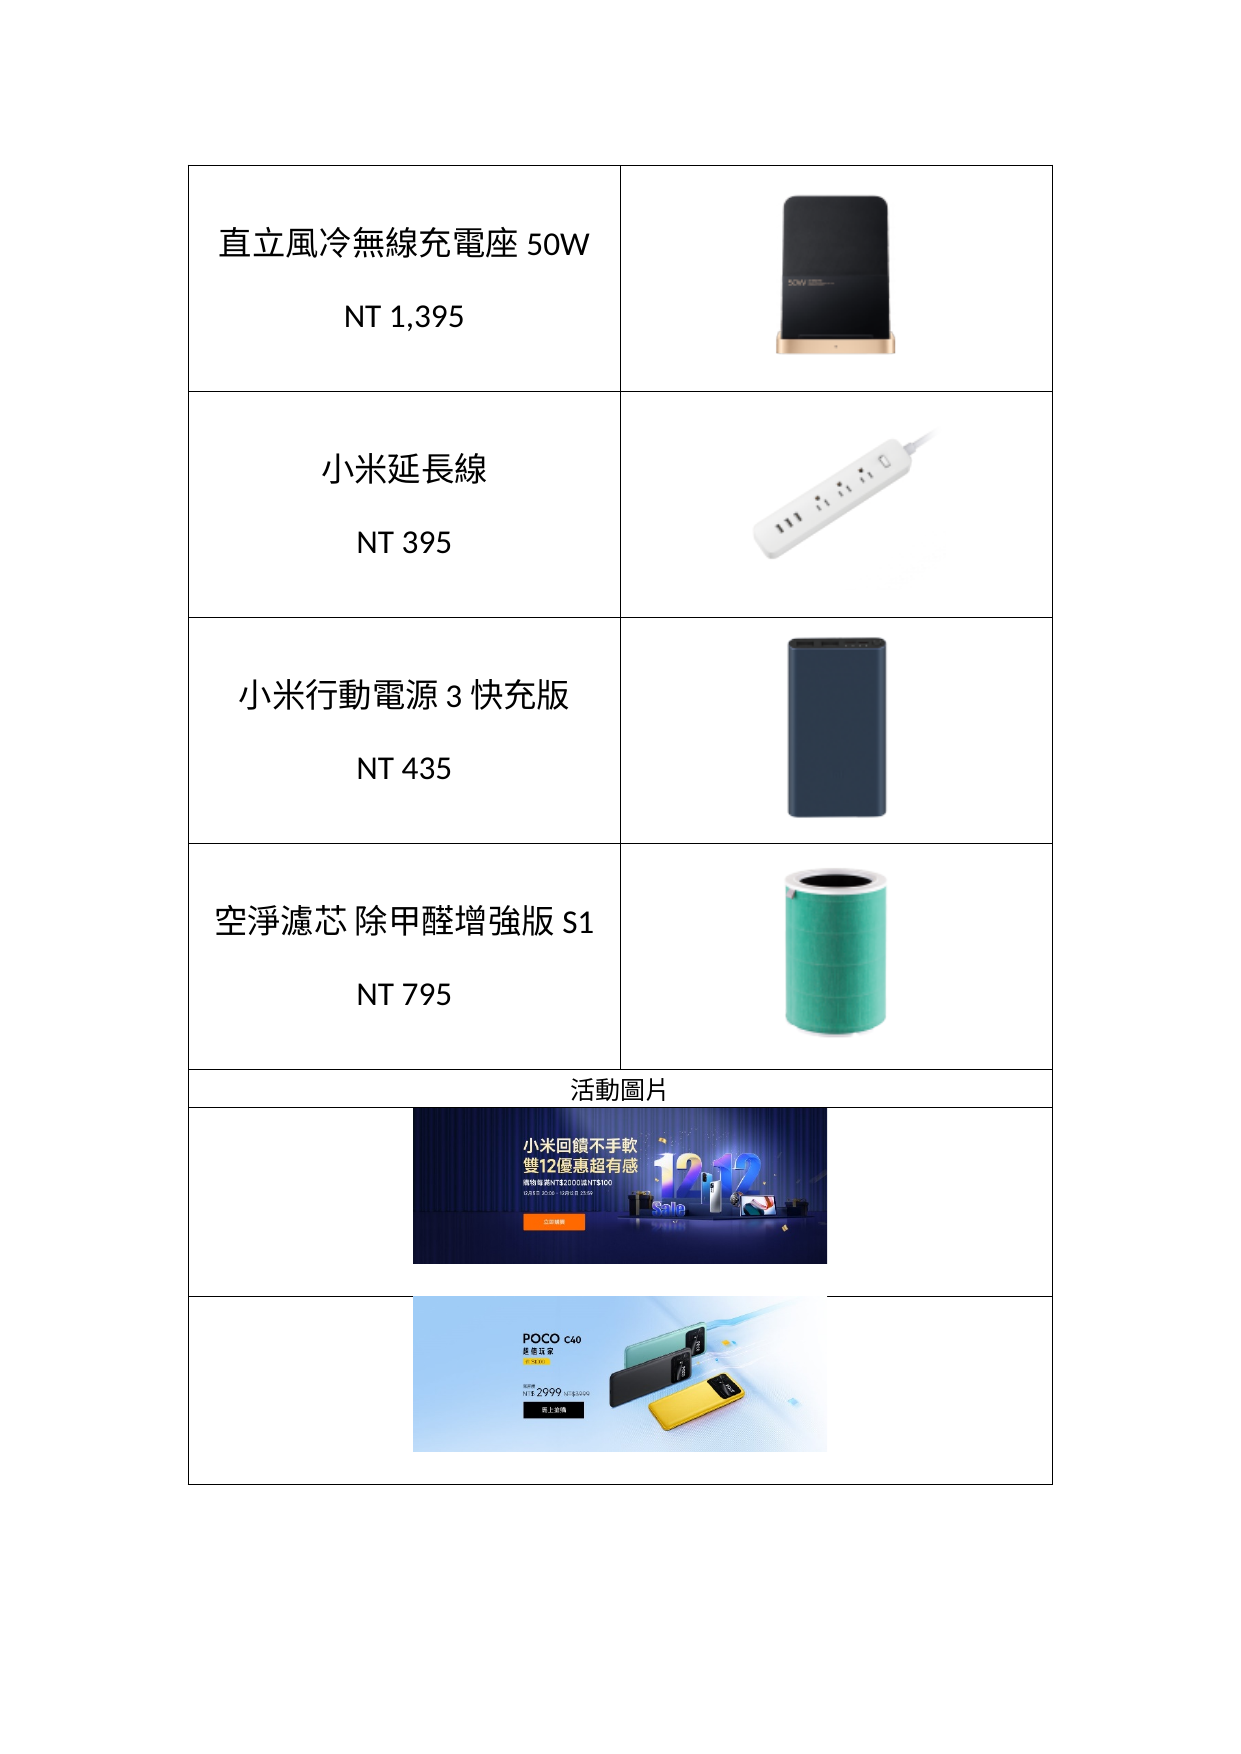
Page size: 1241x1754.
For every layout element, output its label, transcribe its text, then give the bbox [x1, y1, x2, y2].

table_cell [621, 618, 1052, 843]
picture [726, 617, 946, 837]
table_cell 活動圖片 [189, 1070, 1052, 1107]
table_cell [189, 1108, 1052, 1296]
table_cell 小米行動電源3 快充版 NT 435 [189, 618, 620, 843]
picture [413, 1296, 828, 1452]
picture [726, 843, 946, 1063]
table_cell [621, 844, 1052, 1069]
picture [726, 165, 946, 385]
picture [726, 391, 946, 611]
table_cell 直立風冷無線充電座 50W NT 1,395 [189, 166, 620, 391]
table_cell 小米延長線 NT 395 [189, 392, 620, 617]
picture [413, 1108, 828, 1264]
table_cell [621, 166, 1052, 391]
table_cell [189, 1297, 1052, 1484]
table_cell [621, 392, 1052, 617]
table_cell 空淨濾芯 除甲醛增強版 S1 NT 795 [189, 844, 620, 1069]
